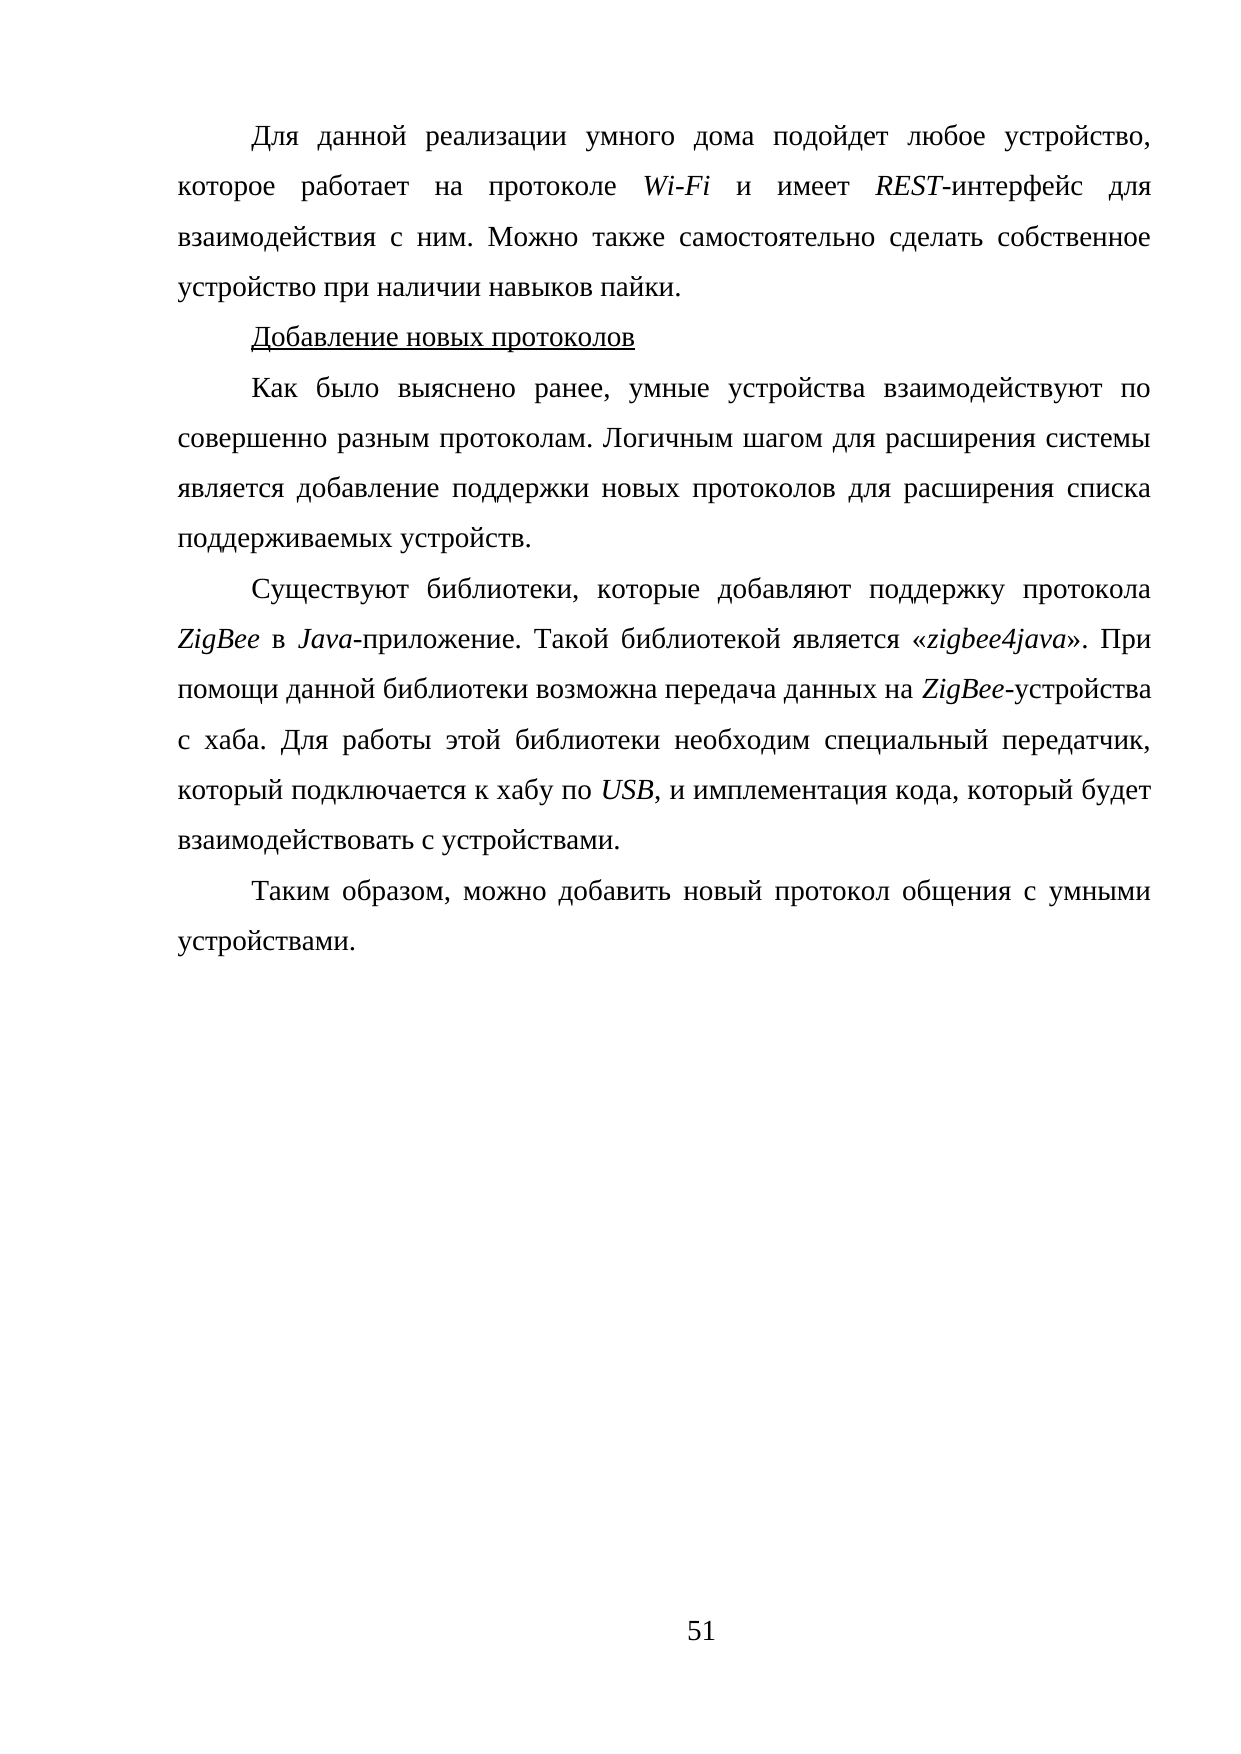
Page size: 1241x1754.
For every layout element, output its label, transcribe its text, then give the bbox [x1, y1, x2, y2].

text Существуют библиотеки, которые добавляют поддержку протокола ZigBee в Java-приложение. Такой библиотекой является «zigbee4java». При помощи данной библиотеки возможна передача данных на ZigBee-устройства с хаба. Для работы этой библиотеки необходим специальный передатчик, который подключается к хабу по USB, и имплементация кода, который будет взаимодействовать с устройствами. [177, 571, 1152, 856]
text Для данной реализации умного дома подойдет любое устройство, которое работает на протоколе Wi-Fi и имеет REST-интерфейс для взаимодействия с ним. Можно также самостоятельно сделать собственное устройство при наличии навыков пайки. [177, 118, 1152, 303]
text Таким образом, можно добавить новый протокол общения с умными устройствами. [177, 873, 1152, 957]
text Добавление новых протоколов [177, 319, 1152, 353]
text Как было выяснено ранее, умные устройства взаимодействуют по совершенно разным протоколам. Логичным шагом для расширения системы является добавление поддержки новых протоколов для расширения списка поддерживаемых устройств. [177, 370, 1152, 554]
